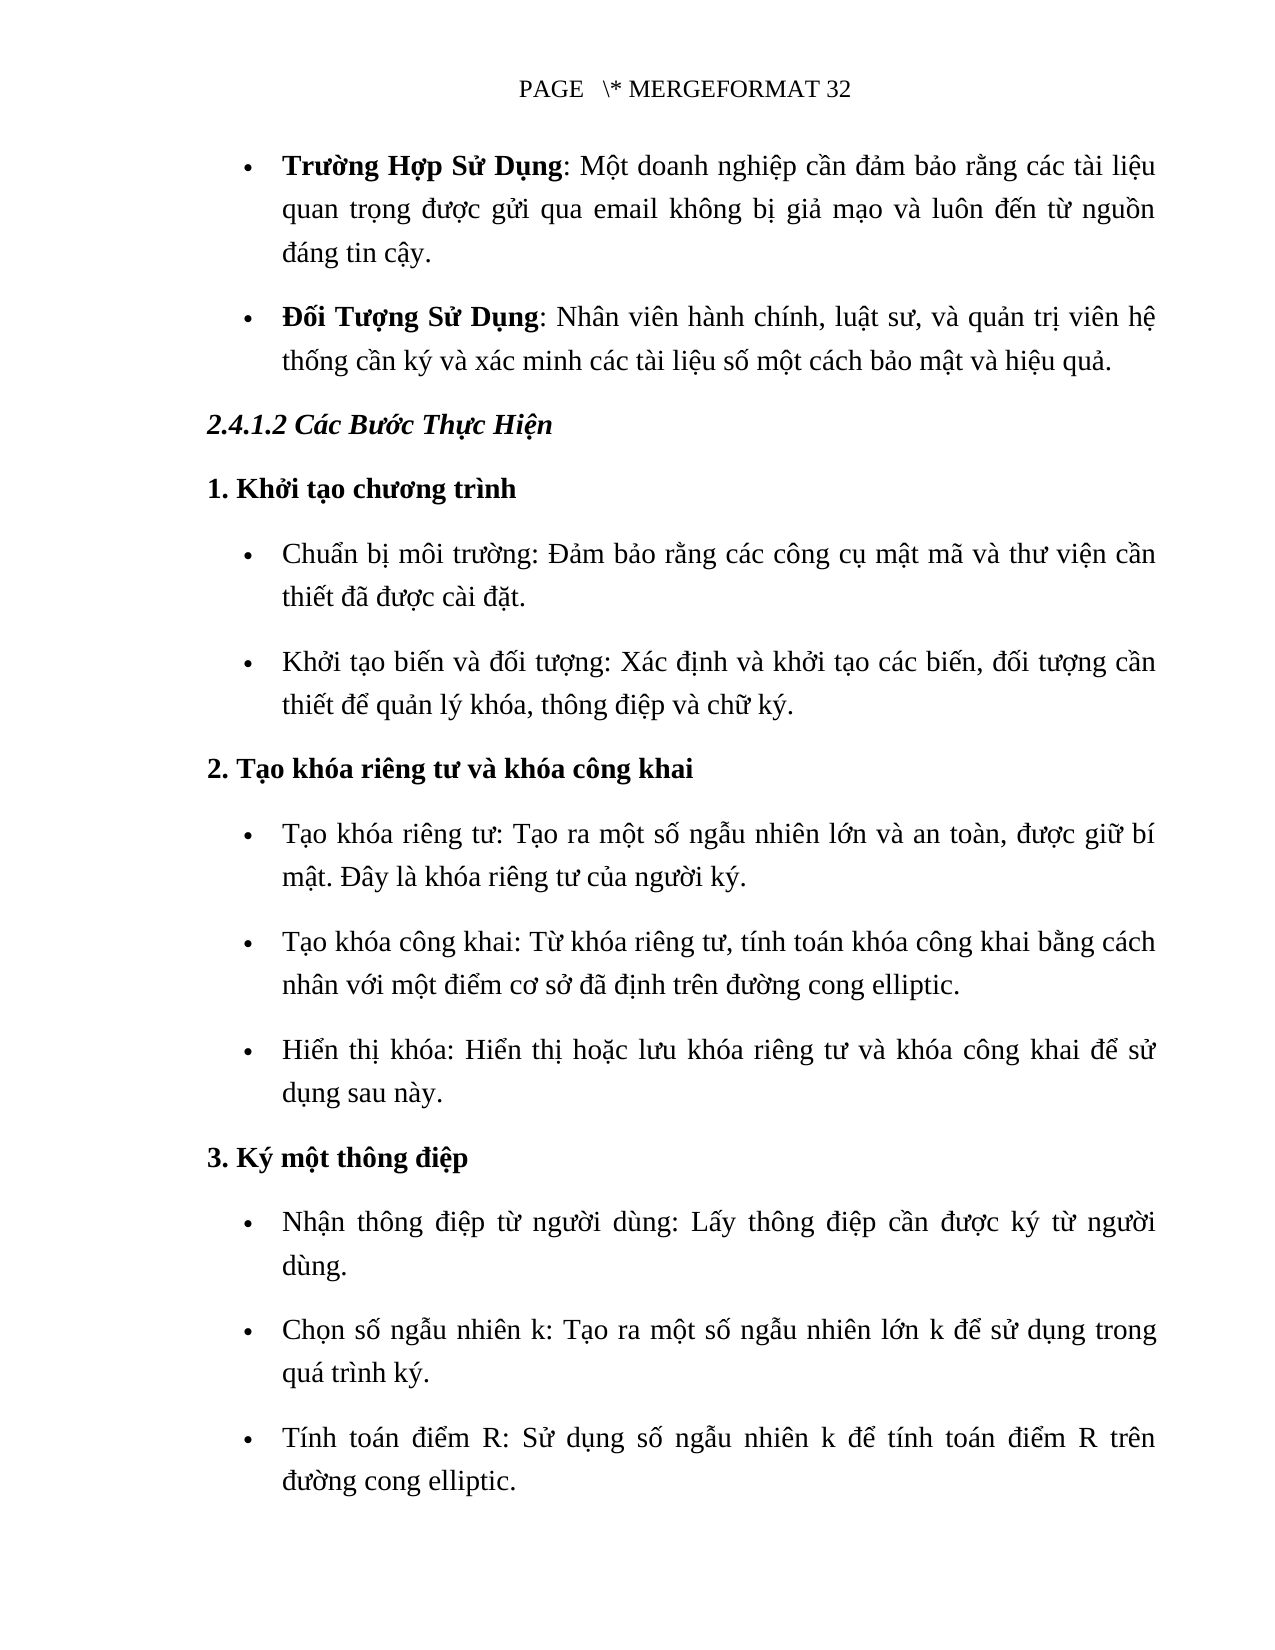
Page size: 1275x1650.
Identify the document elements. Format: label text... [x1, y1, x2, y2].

list Tạo khóa công khai: Từ khóa riêng tư, tính toán khóa công khai bằng cách nhân với một điểm cơ sở đã định trên đường cong elliptic. [244, 924, 1157, 1001]
list Tính toán điểm R: Sử dụng số ngẫu nhiên k để tính toán điểm R trên đường cong elliptic. [244, 1420, 1157, 1497]
list Tạo khóa riêng tư: Tạo ra một số ngẫu nhiên lớn và an toàn, được giữ bí mật. Đây là khóa riêng tư của người ký. [244, 816, 1157, 893]
text 2. Tạo khóa riêng tư và khóa công khai [207, 752, 1157, 785]
text 1. Khởi tạo chương trình [207, 471, 1157, 505]
text 2.4.1.2 Các Bước Thực Hiện [207, 407, 1157, 441]
list Đối Tượng Sử Dụng: Nhân viên hành chính, luật sư, và quản trị viên hệ thống cần ký và xác minh các tài liệu số một cách bảo mật và hiệu quả. [244, 299, 1157, 376]
list Chuẩn bị môi trường: Đảm bảo rằng các công cụ mật mã và thư viện cần thiết đã được cài đặt. [244, 536, 1157, 613]
list Chọn số ngẫu nhiên k: Tạo ra một số ngẫu nhiên lớn k để sử dụng trong quá trình ký. [244, 1312, 1157, 1389]
text 3. Ký một thông điệp [207, 1140, 1157, 1173]
list Trường Hợp Sử Dụng: Một doanh nghiệp cần đảm bảo rằng các tài liệu quan trọng được gửi qua email không bị giả mạo và luôn đến từ nguồn đáng tin cậy. [244, 148, 1157, 268]
list Hiển thị khóa: Hiển thị hoặc lưu khóa riêng tư và khóa công khai để sử dụng sau này. [244, 1032, 1157, 1109]
list Khởi tạo biến và đối tượng: Xác định và khởi tạo các biến, đối tượng cần thiết để quản lý khóa, thông điệp và chữ ký. [244, 644, 1157, 721]
list Nhận thông điệp từ người dùng: Lấy thông điệp cần được ký từ người dùng. [244, 1204, 1157, 1281]
